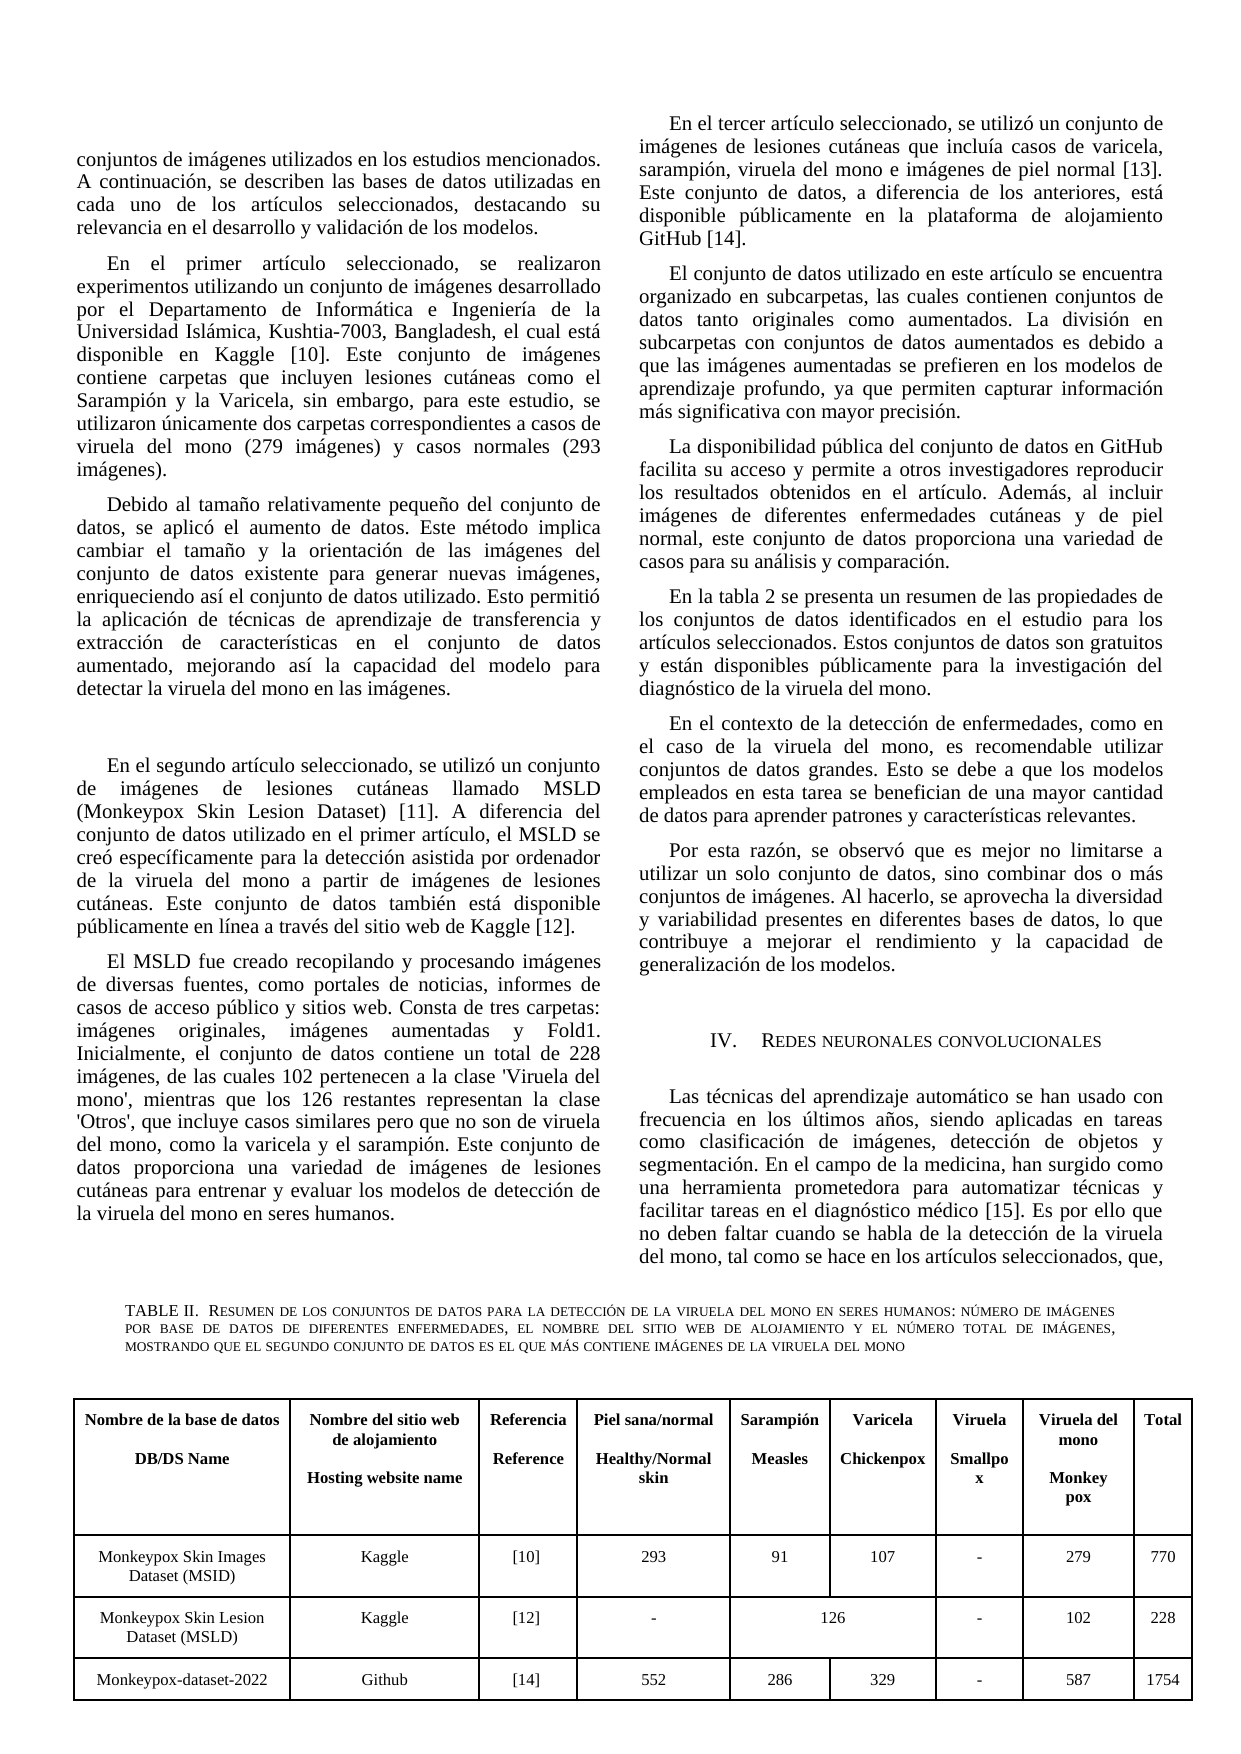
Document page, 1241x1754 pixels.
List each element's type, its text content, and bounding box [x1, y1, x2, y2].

table_header Piel sana/normal Healthy/Normal skin [578, 1400, 729, 1534]
table_cell [14] [480, 1659, 576, 1699]
table_cell 587 [1024, 1659, 1133, 1699]
table_cell 1754 [1135, 1659, 1191, 1699]
text El conjunto de datos utilizado en este artículo se encuentra organizado en subcarpetas, las cuales contienen conjuntos de datos tanto originales como aumentados. La división en subcarpetas con conjuntos de datos aumentados es debido a que las imágenes aumentadas se prefieren en los modelos de aprendizaje profundo, ya que permiten capturar información más significativa con mayor precisión. [639, 262, 1164, 423]
table_header Sarampión Measles [731, 1400, 829, 1534]
text Redes neuronales convolucionales [639, 1028, 1164, 1052]
table_cell 329 [831, 1659, 935, 1699]
table_cell 102 [1024, 1598, 1133, 1657]
text conjuntos de imágenes utilizados en los estudios mencionados. A continuación, se describen las bases de datos utilizadas en cada uno de los artículos seleccionados, destacando su relevancia en el desarrollo y validación de los modelos. [76, 148, 601, 239]
table_cell Monkeypox Skin Images Dataset (MSID) [75, 1536, 289, 1596]
text Debido al tamaño relativamente pequeño del conjunto de datos, se aplicó el aumento de datos. Este método implica cambiar el tamaño y la orientación de las imágenes del conjunto de datos existente para generar nuevas imágenes, enriqueciendo así el conjunto de datos utilizado. Esto permitió la aplicación de técnicas de aprendizaje de transferencia y extracción de características en el conjunto de datos aumentado, mejorando así la capacidad del modelo para detectar la viruela del mono en las imágenes. [76, 493, 601, 699]
table_cell [12] [480, 1598, 576, 1657]
table_cell 293 [578, 1536, 729, 1596]
table_cell 91 [731, 1536, 829, 1596]
table_header Nombre de la base de datos DB/DS Name [75, 1400, 289, 1534]
table_cell 770 [1135, 1536, 1191, 1596]
text En el tercer artículo seleccionado, se utilizó un conjunto de imágenes de lesiones cutáneas que incluía casos de varicela, sarampión, viruela del mono e imágenes de piel normal [13]. Este conjunto de datos, a diferencia de los anteriores, está disponible públicamente en la plataforma de alojamiento GitHub [14]. [639, 112, 1164, 250]
table_cell 107 [831, 1536, 935, 1596]
table_header Viruela del mono Monkey pox [1024, 1400, 1133, 1534]
table_cell Github [291, 1659, 478, 1699]
text En la tabla 2 se presenta un resumen de las propiedades de los conjuntos de datos identificados en el estudio para los artículos seleccionados. Estos conjuntos de datos son gratuitos y están disponibles públicamente para la investigación del diagnóstico de la viruela del mono. [639, 585, 1164, 699]
table_cell Kaggle [291, 1536, 478, 1596]
table_cell - [937, 1659, 1022, 1699]
table_cell Monkeypox Skin Lesion Dataset (MSLD) [75, 1598, 289, 1657]
table_cell 552 [578, 1659, 729, 1699]
table_header Viruela Smallpox [937, 1400, 1022, 1534]
table_cell - [937, 1536, 1022, 1596]
table_header Referencia Reference [480, 1400, 576, 1534]
table_cell 279 [1024, 1536, 1133, 1596]
table_cell 126 [731, 1598, 935, 1657]
table_cell Monkeypox-dataset-2022 [75, 1659, 289, 1699]
table_cell 286 [731, 1659, 829, 1699]
text En el primer artículo seleccionado, se realizaron experimentos utilizando un conjunto de imágenes desarrollado por el Departamento de Informática e Ingeniería de la Universidad Islámica, Kushtia-7003, Bangladesh, el cual está disponible en Kaggle [10]. Este conjunto de imágenes contiene carpetas que incluyen lesiones cutáneas como el Sarampión y la Varicela, sin embargo, para este estudio, se utilizaron únicamente dos carpetas correspondientes a casos de viruela del mono (279 imágenes) y casos normales (293 imágenes). [76, 252, 601, 481]
text La disponibilidad pública del conjunto de datos en GitHub facilita su acceso y permite a otros investigadores reproducir los resultados obtenidos en el artículo. Además, al incluir imágenes de diferentes enfermedades cutáneas y de piel normal, este conjunto de datos proporciona una variedad de casos para su análisis y comparación. [639, 435, 1164, 573]
table_header Total [1135, 1400, 1191, 1534]
text En el segundo artículo seleccionado, se utilizó un conjunto de imágenes de lesiones cutáneas llamado MSLD (Monkeypox Skin Lesion Dataset) [11]. A diferencia del conjunto de datos utilizado en el primer artículo, el MSLD se creó específicamente para la detección asistida por ordenador de la viruela del mono a partir de imágenes de lesiones cutáneas. Este conjunto de datos también está disponible públicamente en línea a través del sitio web de Kaggle [12]. [76, 754, 601, 938]
table_cell - [937, 1598, 1022, 1657]
table_cell [10] [480, 1536, 576, 1596]
table_cell Kaggle [291, 1598, 478, 1657]
text En el contexto de la detección de enfermedades, como en el caso de la viruela del mono, es recomendable utilizar conjuntos de datos grandes. Esto se debe a que los modelos empleados en esta tarea se benefician de una mayor cantidad de datos para aprender patrones y características relevantes. [639, 712, 1164, 827]
text Por esta razón, se observó que es mejor no limitarse a utilizar un solo conjunto de datos, sino combinar dos o más conjuntos de imágenes. Al hacerlo, se aprovecha la diversidad y variabilidad presentes en diferentes bases de datos, lo que contribuye a mejorar el rendimiento y la capacidad de generalización de los modelos. [639, 839, 1164, 976]
table_header Varicela Chickenpox [831, 1400, 935, 1534]
table_header Nombre del sitio web de alojamiento Hosting website name [291, 1400, 478, 1534]
table_cell - [578, 1598, 729, 1657]
list El MSLD fue creado recopilando y procesando imágenes de diversas fuentes, como portales de noticias, informes de casos de acceso público y sitios web. Consta de tres carpetas: imágenes originales, imágenes aumentadas y Fold1. Inicialmente, el conjunto de datos contiene un total de 228 imágenes, de las cuales 102 pertenecen a la clase 'Viruela del mono', mientras que los 126 restantes representan la clase 'Otros', que incluye casos similares pero que no son de viruela del mono, como la varicela y el sarampión. Este conjunto de datos proporciona una variedad de imágenes de lesiones cutáneas para entrenar y evaluar los modelos de detección de la viruela del mono en seres humanos. [76, 950, 601, 1225]
table_cell 228 [1135, 1598, 1191, 1657]
